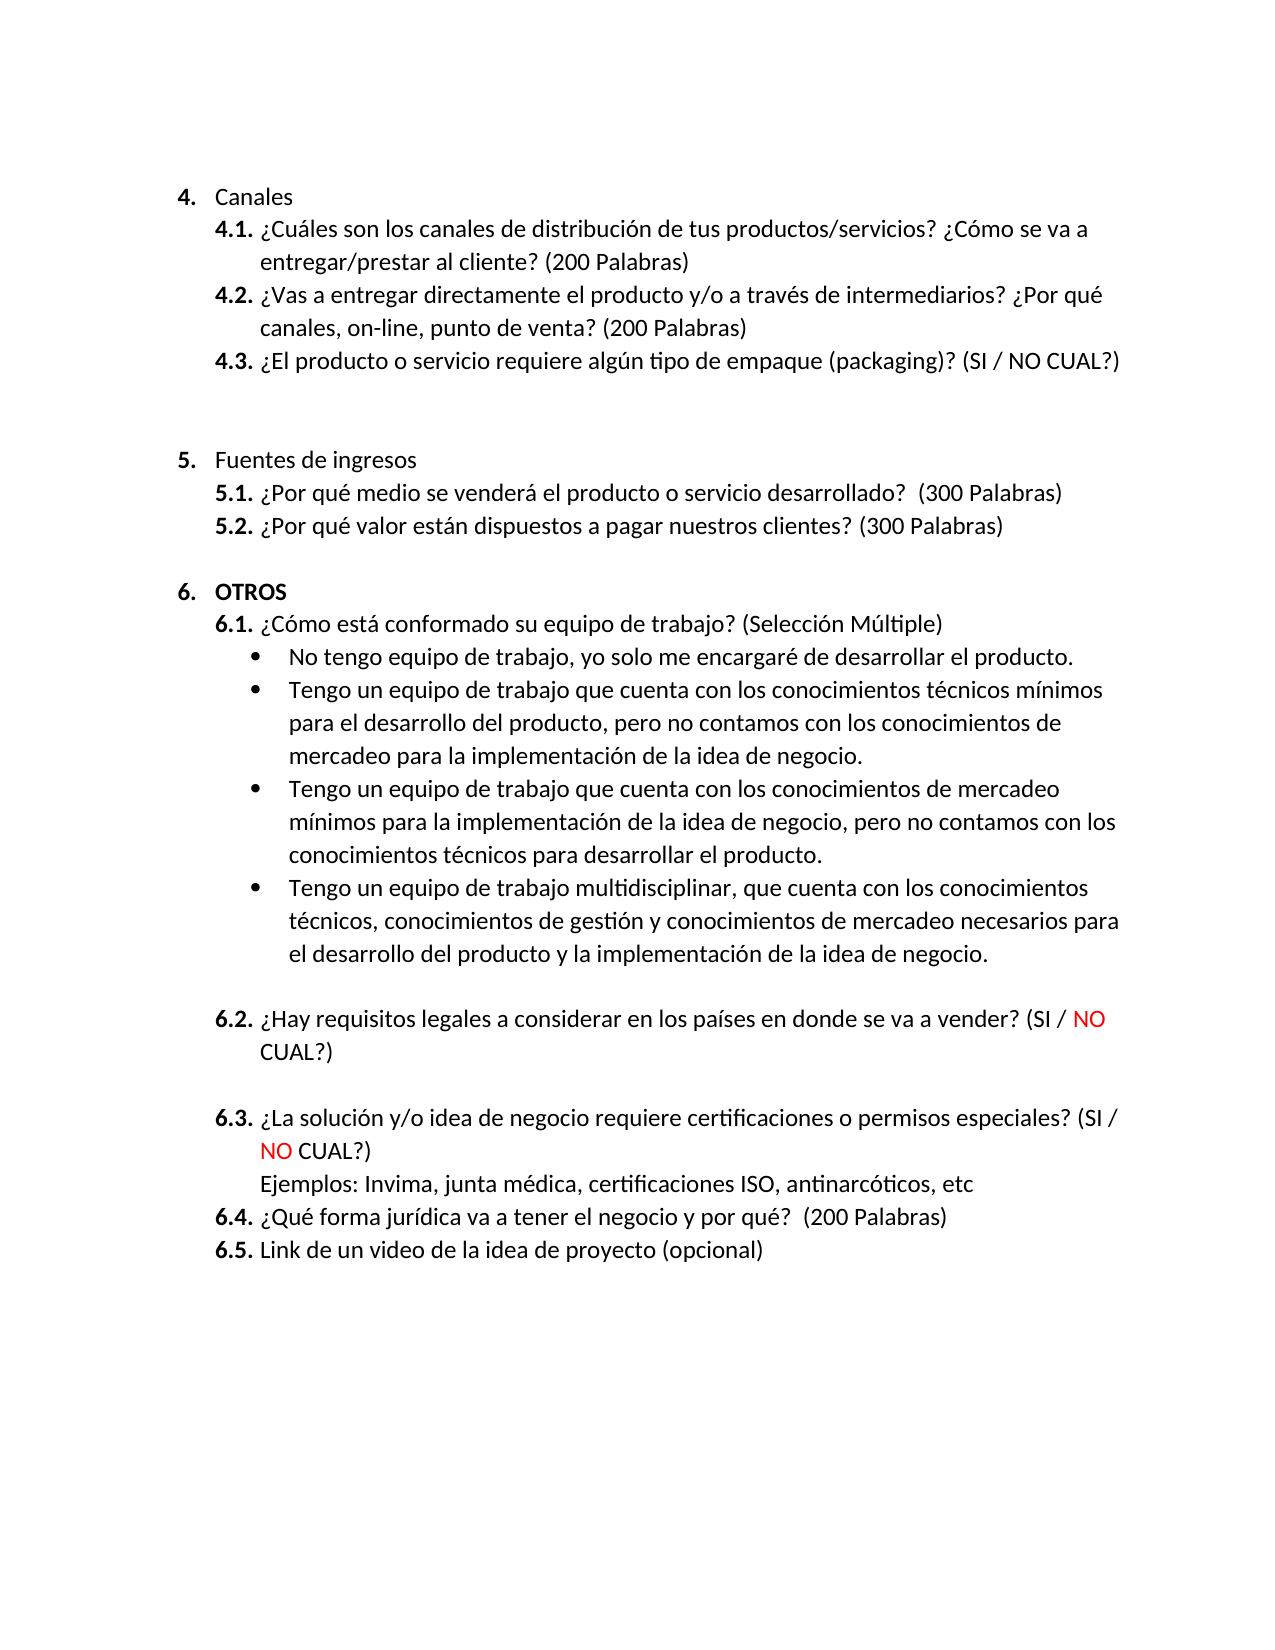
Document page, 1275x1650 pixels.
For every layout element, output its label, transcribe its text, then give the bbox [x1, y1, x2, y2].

list Tengo un equipo de trabajo que cuenta con los conocimientos técnicos mínimos para el desarrollo del producto, pero no contamos con los conocimientos de mercadeo para la implementación de la idea de negocio. [251, 674, 1142, 771]
list Canales [177, 181, 1142, 211]
list ¿El producto o servicio requiere algún tipo de empaque (packaging)? (SI / NO CUAL?) [215, 345, 1142, 376]
list ¿Vas a entregar directamente el producto y/o a través de intermediarios? ¿Por qué canales, on-line, punto de venta? (200 Palabras) [215, 279, 1142, 343]
list No tengo equipo de trabajo, yo solo me encargaré de desarrollar el producto. [251, 641, 1142, 672]
list Link de un video de la idea de proyecto (opcional) [215, 1234, 1142, 1264]
list ¿Por qué valor están dispuestos a pagar nuestros clientes? (300 Palabras) [859, 510, 1142, 540]
list ¿Qué forma jurídica va a tener el negocio y por qué? (200 Palabras) [215, 1201, 1142, 1232]
list ¿La solución y/o idea de negocio requiere certificaciones o permisos especiales? (SI / NO CUAL?) [215, 1102, 1142, 1166]
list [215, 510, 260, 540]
list ¿Cuáles son los canales de distribución de tus productos/servicios? ¿Cómo se va a entregar/prestar al cliente? (200 Palabras) [215, 213, 1142, 277]
list ¿Cómo está conformado su equipo de trabajo? (Selección Múltiple) [215, 608, 1142, 639]
list OTROS [177, 576, 1142, 606]
list ¿Por qué medio se venderá el producto o servicio desarrollado? (300 Palabras) [215, 477, 1142, 507]
list Ejemplos: Invima, junta médica, certificaciones ISO, antinarcóticos, etc [260, 1168, 1142, 1199]
list Fuentes de ingresos [177, 444, 1142, 474]
list Tengo un equipo de trabajo que cuenta con los conocimientos de mercadeo mínimos para la implementación de la idea de negocio, pero no contamos con los conocimientos técnicos para desarrollar el producto. [251, 773, 1142, 869]
list Tengo un equipo de trabajo multidisciplinar, que cuenta con los conocimientos técnicos, conocimientos de gestión y conocimientos de mercadeo necesarios para el desarrollo del producto y la implementación de la idea de negocio. [251, 872, 1142, 968]
list ¿Hay requisitos legales a considerar en los países en donde se va a vender? (SI / NO CUAL?) [215, 1003, 1142, 1067]
